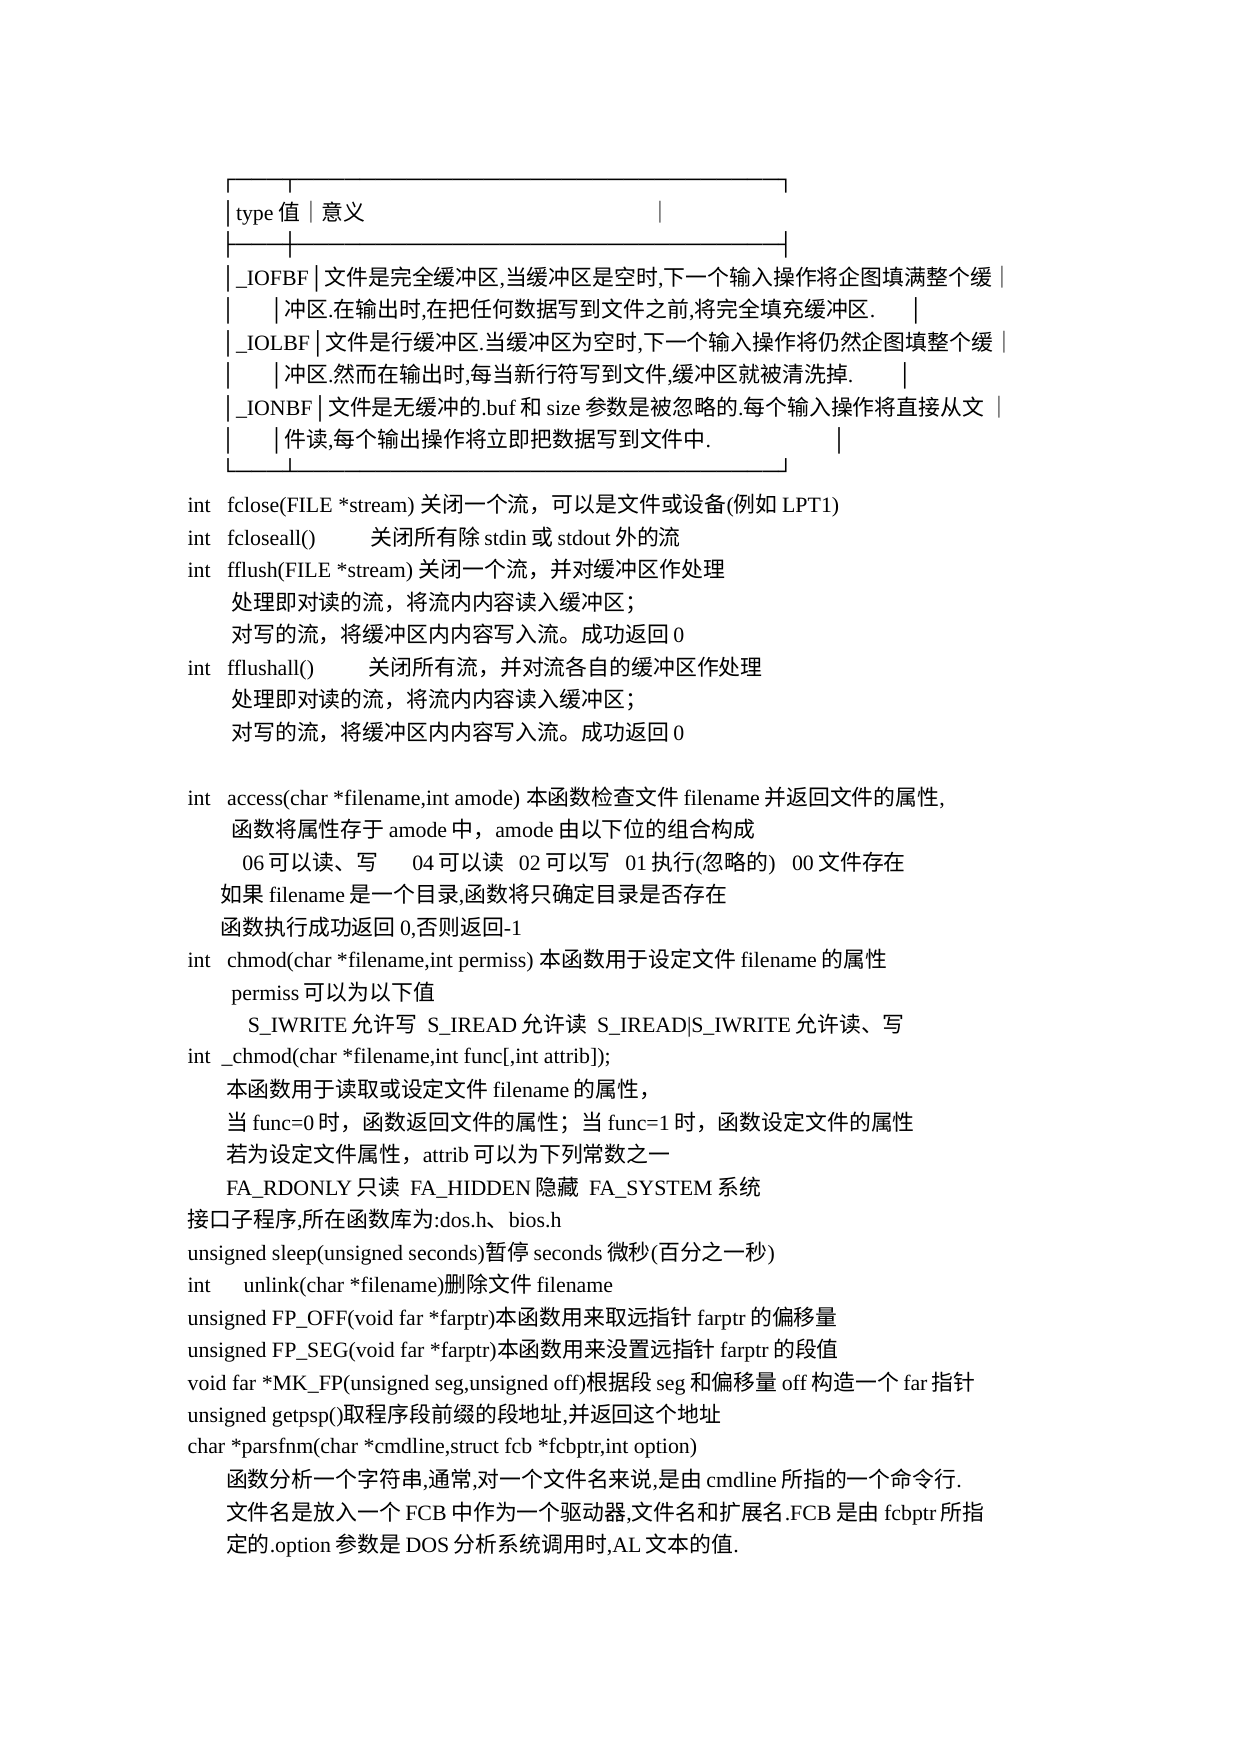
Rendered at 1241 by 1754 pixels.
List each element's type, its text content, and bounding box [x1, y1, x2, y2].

text │ │冲区.在输出时,在把任何数据写到文件之前,将完全填充缓冲区. │ [187, 292, 1053, 324]
text 当func=0时，函数返回文件的属性；当func=1时，函数设定文件的属性 [187, 1104, 1053, 1137]
text 文件名是放入一个FCB中作为一个驱动器,文件名和扩展名.FCB是由fcbptr所指 [187, 1494, 1053, 1527]
text void far *MK_FP(unsigned seg,unsigned off)根据段seg和偏移量off构造一个far指针 [187, 1364, 1053, 1397]
text 处理即对读的流，将流内内容读入缓冲区； [187, 584, 1053, 617]
text int access(char *filename,int amode) 本函数检查文件filename并返回文件的属性, [187, 779, 1053, 812]
text permiss可以为以下值 [187, 974, 1053, 1007]
text int _chmod(char *filename,int func[,int attrib]); [187, 1039, 1053, 1072]
text FA_RDONLY只读 FA_HIDDEN隐藏 FA_SYSTEM系统 [187, 1169, 1053, 1202]
text int fflushall() 关闭所有流，并对流各自的缓冲区作处理 [187, 649, 1053, 682]
text int fcloseall() 关闭所有除stdin或stdout外的流 [187, 519, 1053, 552]
text 如果filename是一个目录,函数将只确定目录是否存在 [187, 877, 1053, 909]
text 函数执行成功返回0,否则返回-1 [187, 909, 1053, 942]
text │_IOLBF│文件是行缓冲区.当缓冲区为空时,下一个输入操作将仍然企图填整个缓│ [187, 324, 1053, 357]
text 若为设定文件属性，attrib可以为下列常数之一 [187, 1137, 1053, 1169]
text unsigned sleep(unsigned seconds)暂停seconds微秒(百分之一秒) [187, 1234, 1053, 1267]
text 接口子程序,所在函数库为:dos.h、bios.h [187, 1202, 1053, 1234]
text int fflush(FILE *stream) 关闭一个流，并对缓冲区作处理 [187, 552, 1053, 584]
text 对写的流，将缓冲区内内容写入流。成功返回0 [187, 617, 1053, 649]
text 定的.option参数是DOS分析系统调用时,AL文本的值. [187, 1527, 1053, 1559]
text int chmod(char *filename,int permiss) 本函数用于设定文件filename的属性 [187, 942, 1053, 974]
text ├───┼───────────────────────────────┤ [187, 227, 1053, 259]
text 处理即对读的流，将流内内容读入缓冲区； [187, 682, 1053, 714]
text 本函数用于读取或设定文件filename的属性， [187, 1072, 1053, 1104]
text 函数将属性存于amode中，amode由以下位的组合构成 [187, 812, 1053, 844]
text ┌───┬───────────────────────────────┐ [187, 162, 1053, 194]
text │ │冲区.然而在输出时,每当新行符写到文件,缓冲区就被清洗掉. │ [187, 357, 1053, 389]
text unsigned FP_SEG(void far *farptr)本函数用来没置远指针farptr的段值 [187, 1332, 1053, 1364]
text int unlink(char *filename)删除文件filename [187, 1267, 1053, 1299]
text │_IOFBF│文件是完全缓冲区,当缓冲区是空时,下一个输入操作将企图填满整个缓│ [187, 259, 1053, 292]
text └───┴───────────────────────────────┘ [187, 454, 1053, 487]
text 对写的流，将缓冲区内内容写入流。成功返回0 [187, 714, 1053, 747]
text int fclose(FILE *stream) 关闭一个流，可以是文件或设备(例如LPT1) [187, 487, 1053, 519]
text 06可以读、写 04可以读 02可以写 01执行(忽略的) 00文件存在 [187, 844, 1053, 877]
text │_IONBF│文件是无缓冲的.buf和size参数是被忽略的.每个输入操作将直接从文 │ [187, 389, 1053, 422]
text unsigned FP_OFF(void far *farptr)本函数用来取远指针farptr的偏移量 [187, 1299, 1053, 1332]
text unsigned getpsp()取程序段前缀的段地址,并返回这个地址 [187, 1397, 1053, 1429]
text 函数分析一个字符串,通常,对一个文件名来说,是由cmdline所指的一个命令行. [187, 1462, 1053, 1494]
text char *parsfnm(char *cmdline,struct fcb *fcbptr,int option) [187, 1429, 1053, 1462]
text S_IWRITE允许写 S_IREAD允许读 S_IREAD|S_IWRITE允许读、写 [187, 1007, 1053, 1039]
text │ │件读,每个输出操作将立即把数据写到文件中. │ [187, 422, 1053, 454]
text │type值│意义 │ [187, 194, 1053, 227]
